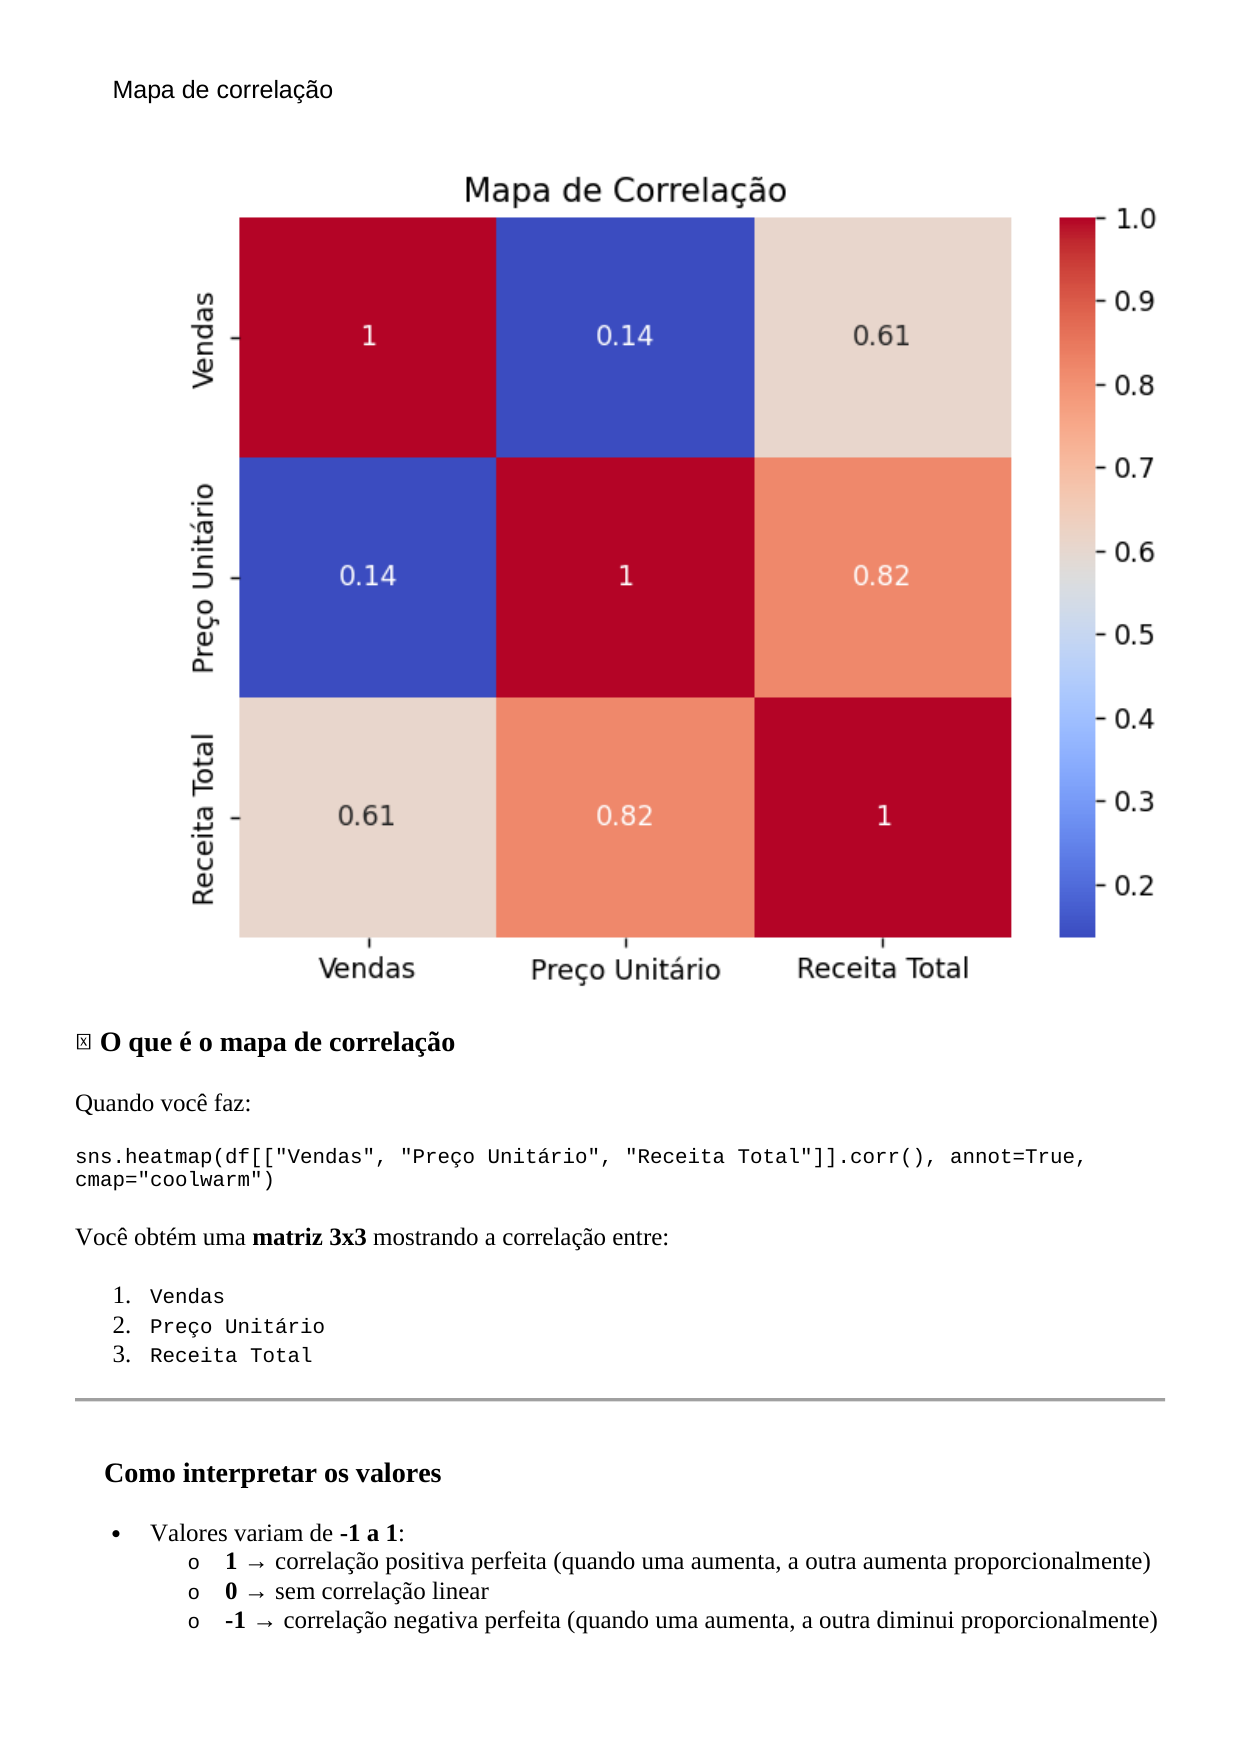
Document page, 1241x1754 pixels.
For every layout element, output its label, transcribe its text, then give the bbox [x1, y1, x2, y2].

list 0 → sem correlação linear [187, 1576, 1165, 1606]
list -1 → correlação negativa perfeita (quando uma aumenta, a outra diminui proporcionalmente) [187, 1606, 1165, 1635]
text Quando você faz: [75, 1088, 1165, 1117]
list Receita Total [112, 1339, 1165, 1369]
picture [112, 132, 1203, 997]
text Você obtém uma matriz 3x3 mostrando a correlação entre: [75, 1222, 1165, 1251]
list Valores variam de -1 a 1: [112, 1518, 1165, 1546]
text 🔎 Como interpretar os valores [75, 1456, 1165, 1488]
list Preço Unitário [112, 1310, 1165, 1339]
text 🧮 O que é o mapa de correlação [75, 1025, 1165, 1059]
list Vendas [112, 1280, 1165, 1310]
text sns.heatmap(df[["Vendas", "Preço Unitário", "Receita Total"]].corr(), annot=True, cmap="coolwarm") [75, 1146, 1165, 1193]
text Mapa de correlação [75, 75, 1165, 104]
list 1 → correlação positiva perfeita (quando uma aumenta, a outra aumenta proporcionalmente) [187, 1546, 1165, 1576]
